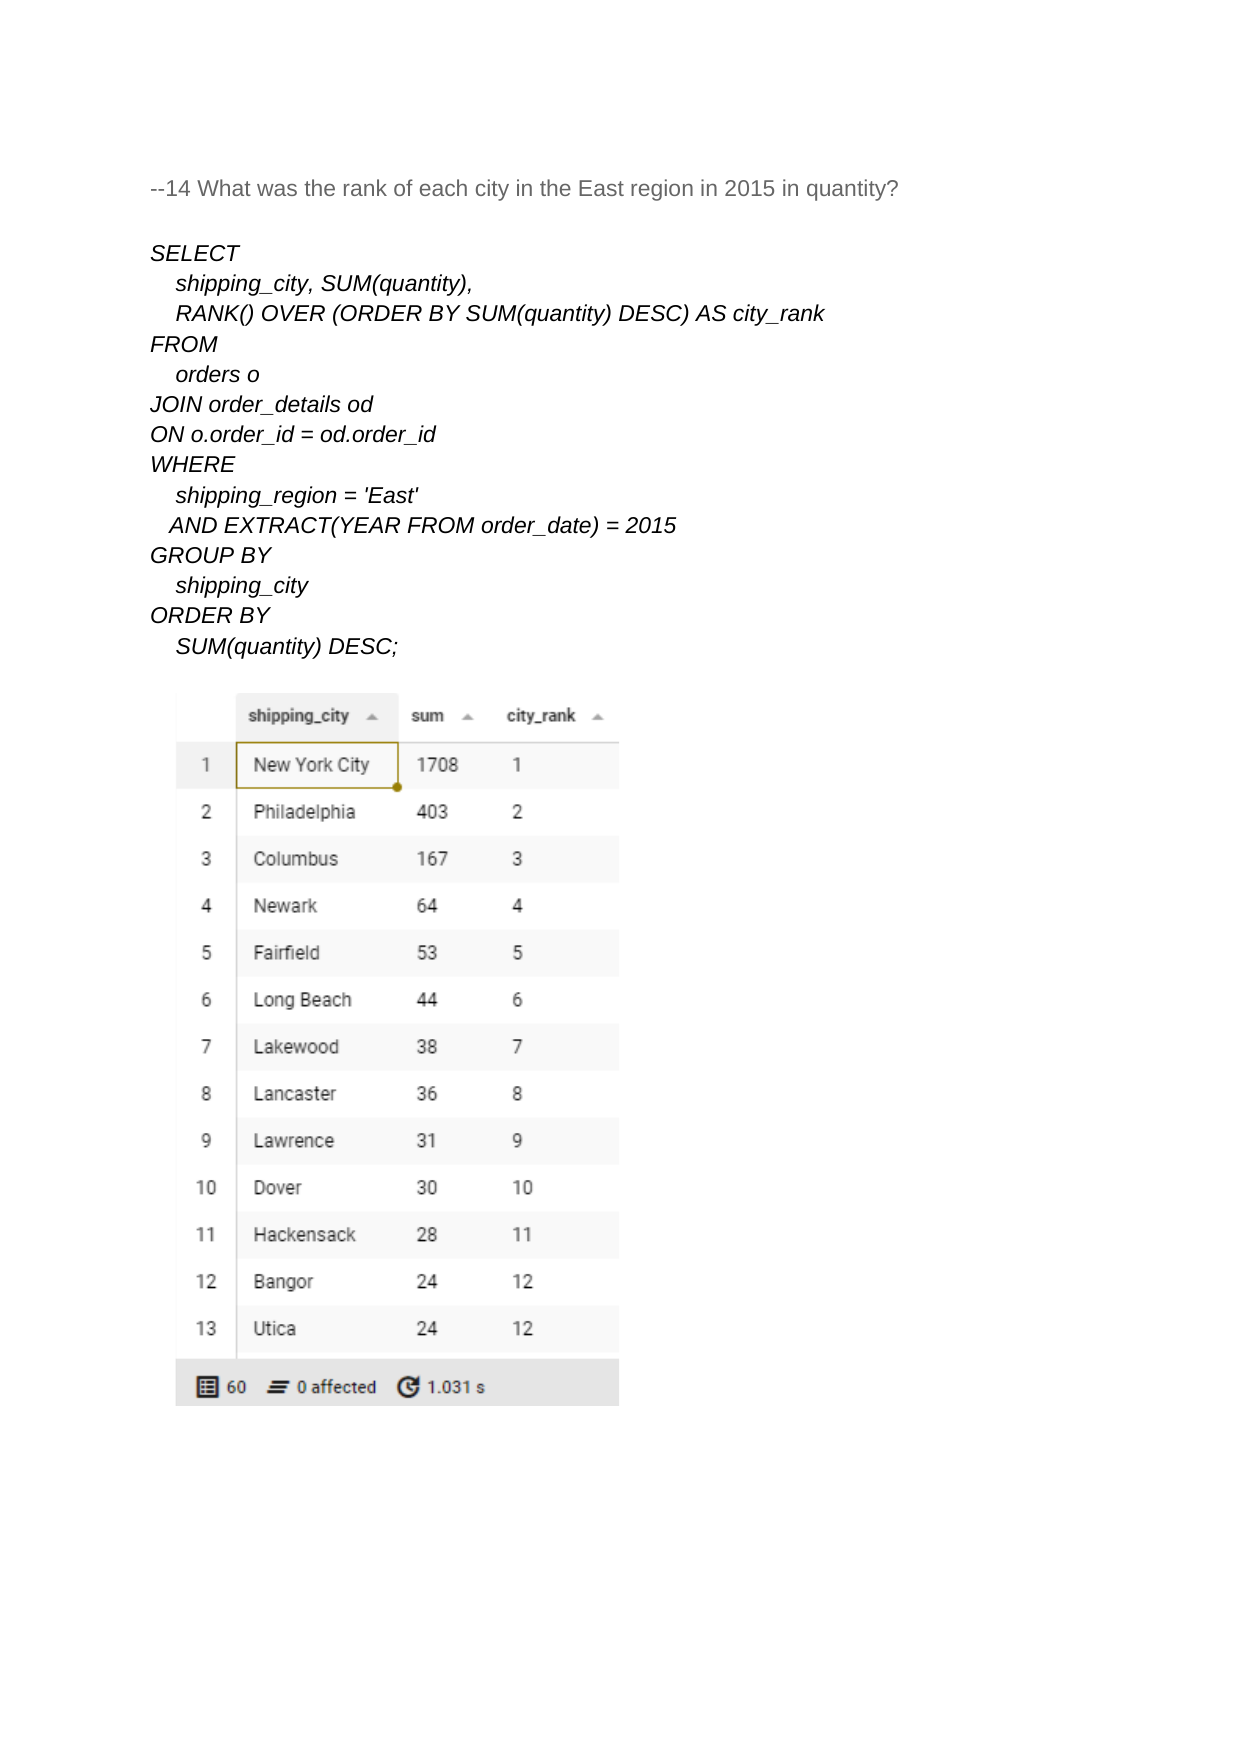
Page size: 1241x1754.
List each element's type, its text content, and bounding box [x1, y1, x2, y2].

text JOIN order_details od [150, 391, 1090, 417]
text GROUP BY [150, 542, 1090, 568]
text SELECT [150, 240, 1090, 266]
text WHERE [150, 451, 1090, 478]
text ON o.order_id = od.order_id [150, 421, 1090, 447]
picture [175, 693, 620, 1406]
text AND EXTRACT(YEAR FROM order_date) = 2015 [150, 512, 1090, 538]
text shipping_region = 'East' [150, 482, 1090, 508]
text ORDER BY [150, 602, 1090, 629]
text RANK() OVER (ORDER BY SUM(quantity) DESC) AS city_rank [150, 300, 1090, 327]
text FROM [150, 331, 1090, 357]
subtitle --14 What was the rank of each city in the East region in 2015 in quantity? [150, 175, 1090, 201]
text shipping_city [150, 572, 1090, 598]
text orders o [150, 361, 1090, 387]
text SUM(quantity) DESC; [150, 633, 1090, 659]
text shipping_city, SUM(quantity), [150, 270, 1090, 296]
